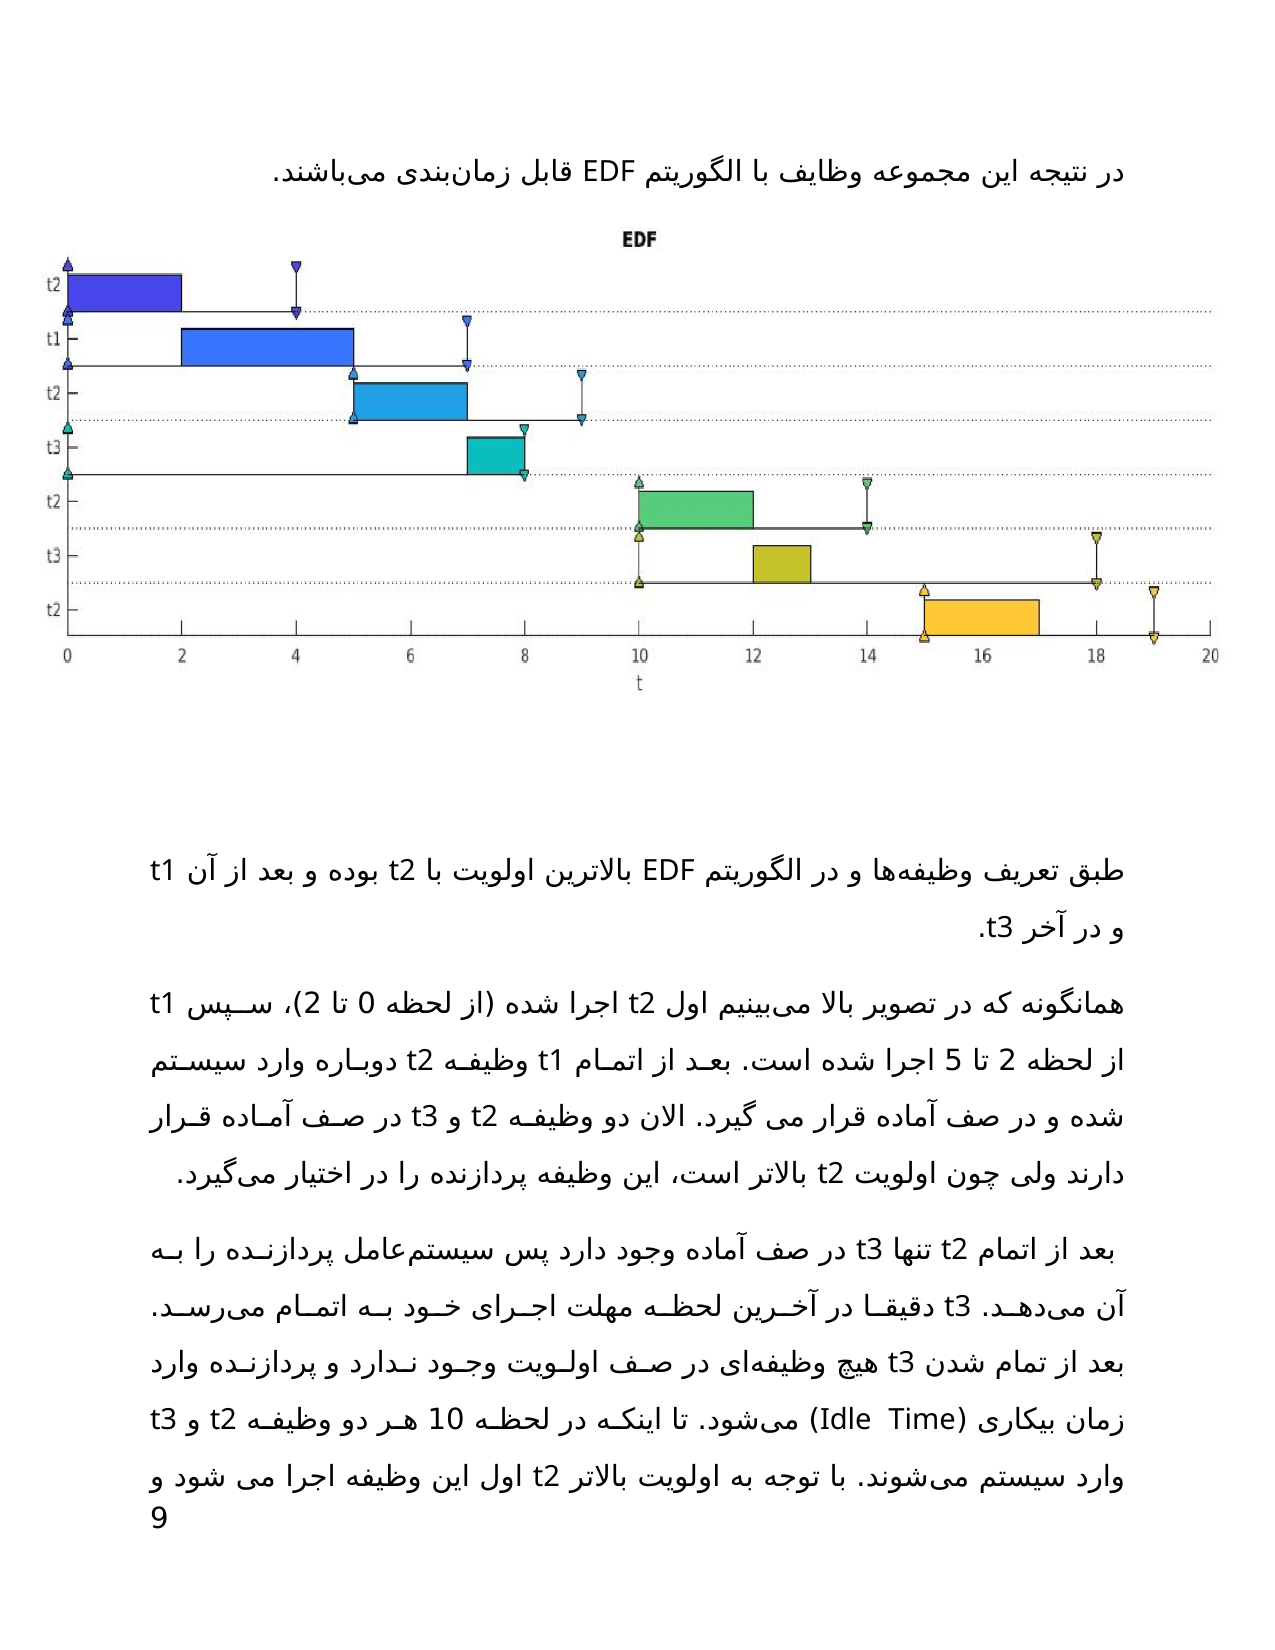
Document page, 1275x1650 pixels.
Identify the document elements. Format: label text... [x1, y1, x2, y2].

text طبق تعریف وظیفه‌ها و در الگوریتم EDF بالاترین اولویت با t2 بوده و بعد از آن t1 و در آخر t3. [150, 849, 1125, 946]
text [150, 1228, 1125, 1495]
text در نتیجه این مجموعه وظایف با الگوریتم EDF قابل زمان‌بندی می‌باشند. [150, 150, 1125, 190]
text همانگونه که در تصویر بالا می‌بینیم اول t2 اجرا شده (از لحظه 0 تا 2)، سپس t1 از لحظه 2 تا 5 اجرا شده است. بعد از اتمام t1 وظیفه t2 دوباره وارد سیستم شده و در صف آماده قرار می گیرد. الان دو وظیفه t2 و t3 در صف آماده قرار دارند ولی چون اولویت t2 بالاتر است، این وظیفه پردازنده را در اختیار می‌گیرد. [150, 982, 1125, 1192]
picture [29, 215, 1233, 717]
